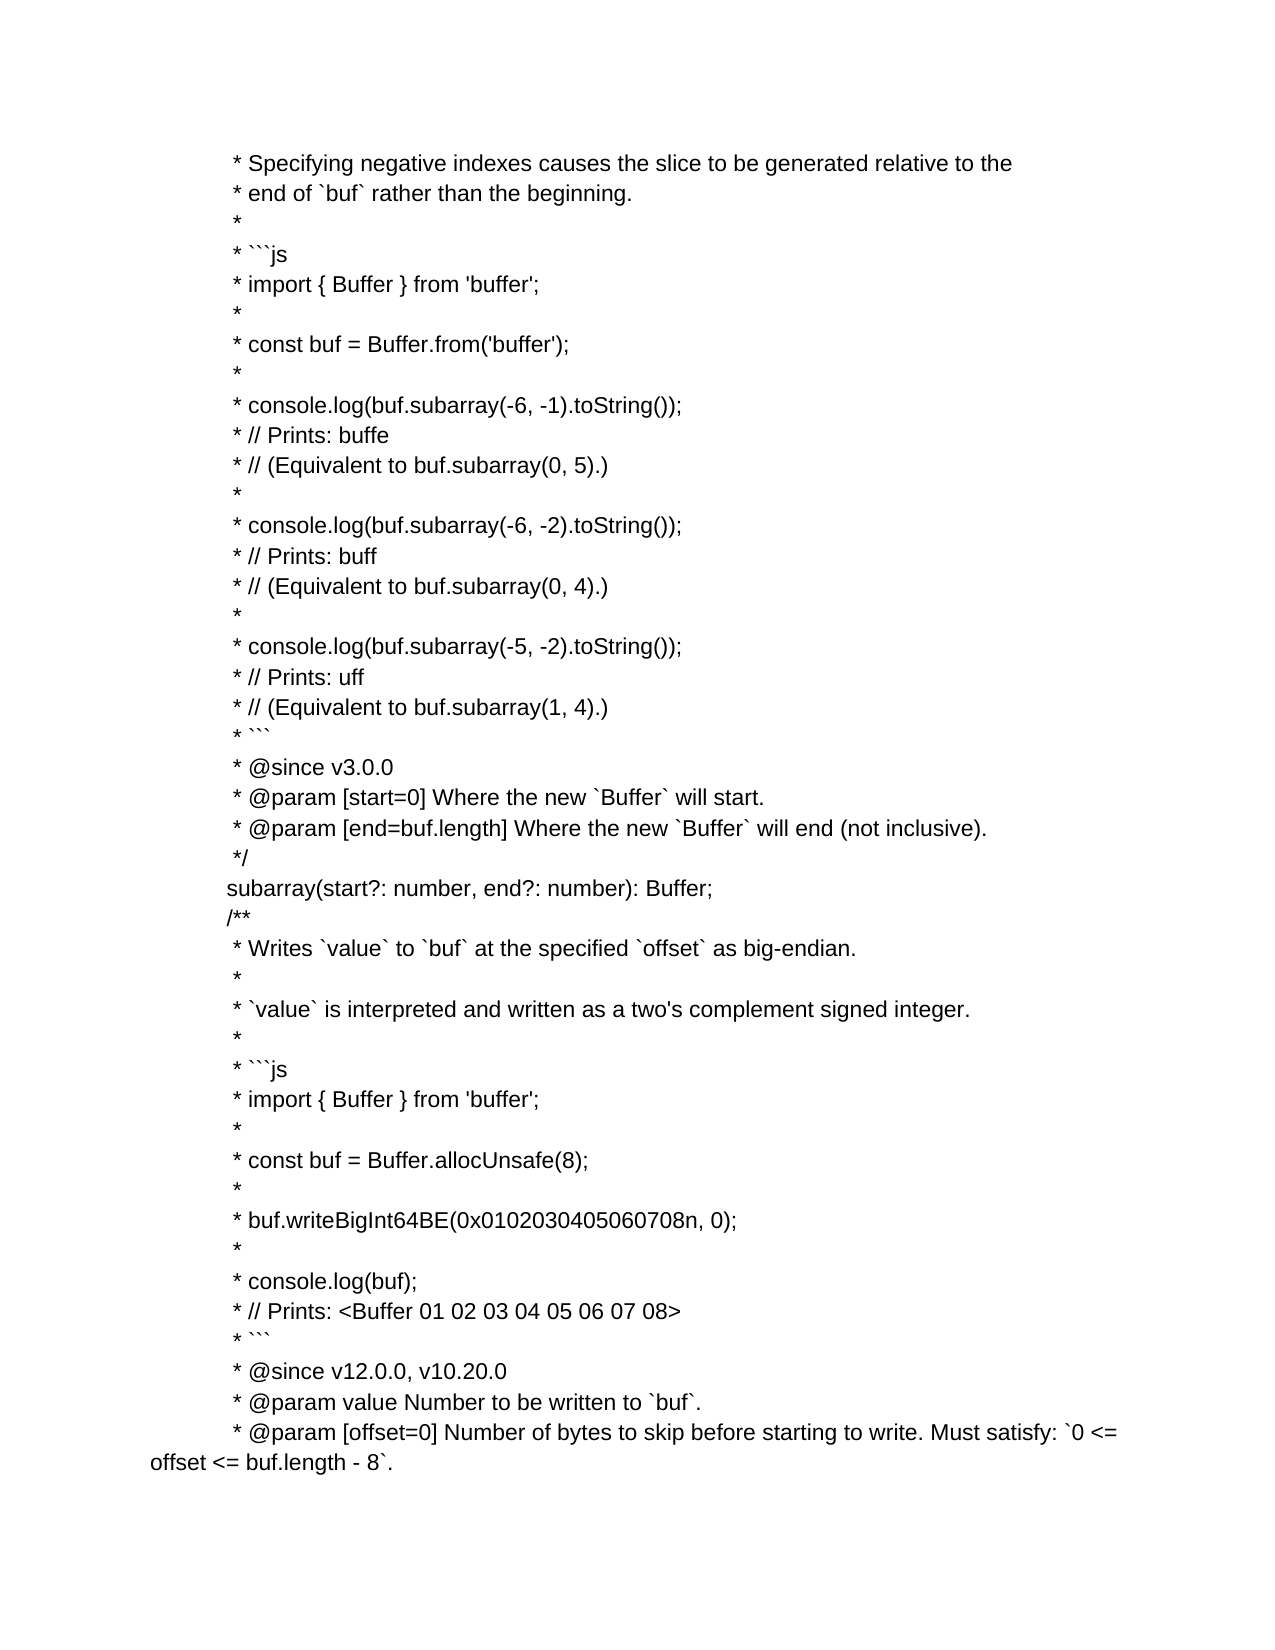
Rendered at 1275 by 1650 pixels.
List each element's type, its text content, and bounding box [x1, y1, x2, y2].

text * [150, 482, 1125, 509]
text * import { Buffer } from 'buffer'; [150, 1086, 1125, 1113]
text * console.log(buf.subarray(-6, -1).toString()); [150, 392, 1125, 418]
text * // Prints: <Buffer 01 02 03 04 05 06 07 08> [150, 1298, 1125, 1324]
text * [150, 301, 1125, 327]
text * // (Equivalent to buf.subarray(0, 5).) [150, 452, 1125, 478]
text * // Prints: buff [150, 543, 1125, 569]
text * ``` [150, 724, 1125, 750]
text */ [150, 845, 1125, 871]
text * [150, 603, 1125, 629]
text * // (Equivalent to buf.subarray(1, 4).) [150, 694, 1125, 720]
text * ```js [150, 1056, 1125, 1083]
text * ``` [150, 1328, 1125, 1354]
text * @param [offset=0] Number of bytes to skip before starting to write. Must satisfy: `0 <= offset <= buf.length - 8`. [150, 1419, 1125, 1475]
text * @since v3.0.0 [150, 754, 1125, 781]
text * ```js [150, 241, 1125, 267]
text * Writes `value` to `buf` at the specified `offset` as big-endian. [150, 935, 1125, 962]
text * const buf = Buffer.from('buffer'); [150, 331, 1125, 358]
text * // (Equivalent to buf.subarray(0, 4).) [150, 573, 1125, 599]
text * [150, 361, 1125, 388]
text * [150, 1026, 1125, 1052]
text * // Prints: buffe [150, 422, 1125, 448]
text * const buf = Buffer.allocUnsafe(8); [150, 1147, 1125, 1173]
text * Specifying negative indexes causes the slice to be generated relative to the [150, 150, 1125, 176]
text * end of `buf` rather than the beginning. [150, 180, 1125, 207]
text * [150, 210, 1125, 237]
text * [150, 1177, 1125, 1203]
text * console.log(buf); [150, 1268, 1125, 1294]
text * [150, 966, 1125, 992]
text * buf.writeBigInt64BE(0x0102030405060708n, 0); [150, 1207, 1125, 1234]
text /** [150, 905, 1125, 932]
text * [150, 1237, 1125, 1264]
text subarray(start?: number, end?: number): Buffer; [150, 875, 1125, 901]
text * @param [end=buf.length] Where the new `Buffer` will end (not inclusive). [150, 814, 1125, 841]
text * [150, 1117, 1125, 1143]
text * console.log(buf.subarray(-5, -2).toString()); [150, 633, 1125, 660]
text * @param [start=0] Where the new `Buffer` will start. [150, 784, 1125, 811]
text * console.log(buf.subarray(-6, -2).toString()); [150, 512, 1125, 539]
text * // Prints: uff [150, 663, 1125, 690]
text * @param value Number to be written to `buf`. [150, 1388, 1125, 1415]
text * @since v12.0.0, v10.20.0 [150, 1358, 1125, 1385]
text * import { Buffer } from 'buffer'; [150, 271, 1125, 297]
text * `value` is interpreted and written as a two's complement signed integer. [150, 996, 1125, 1022]
